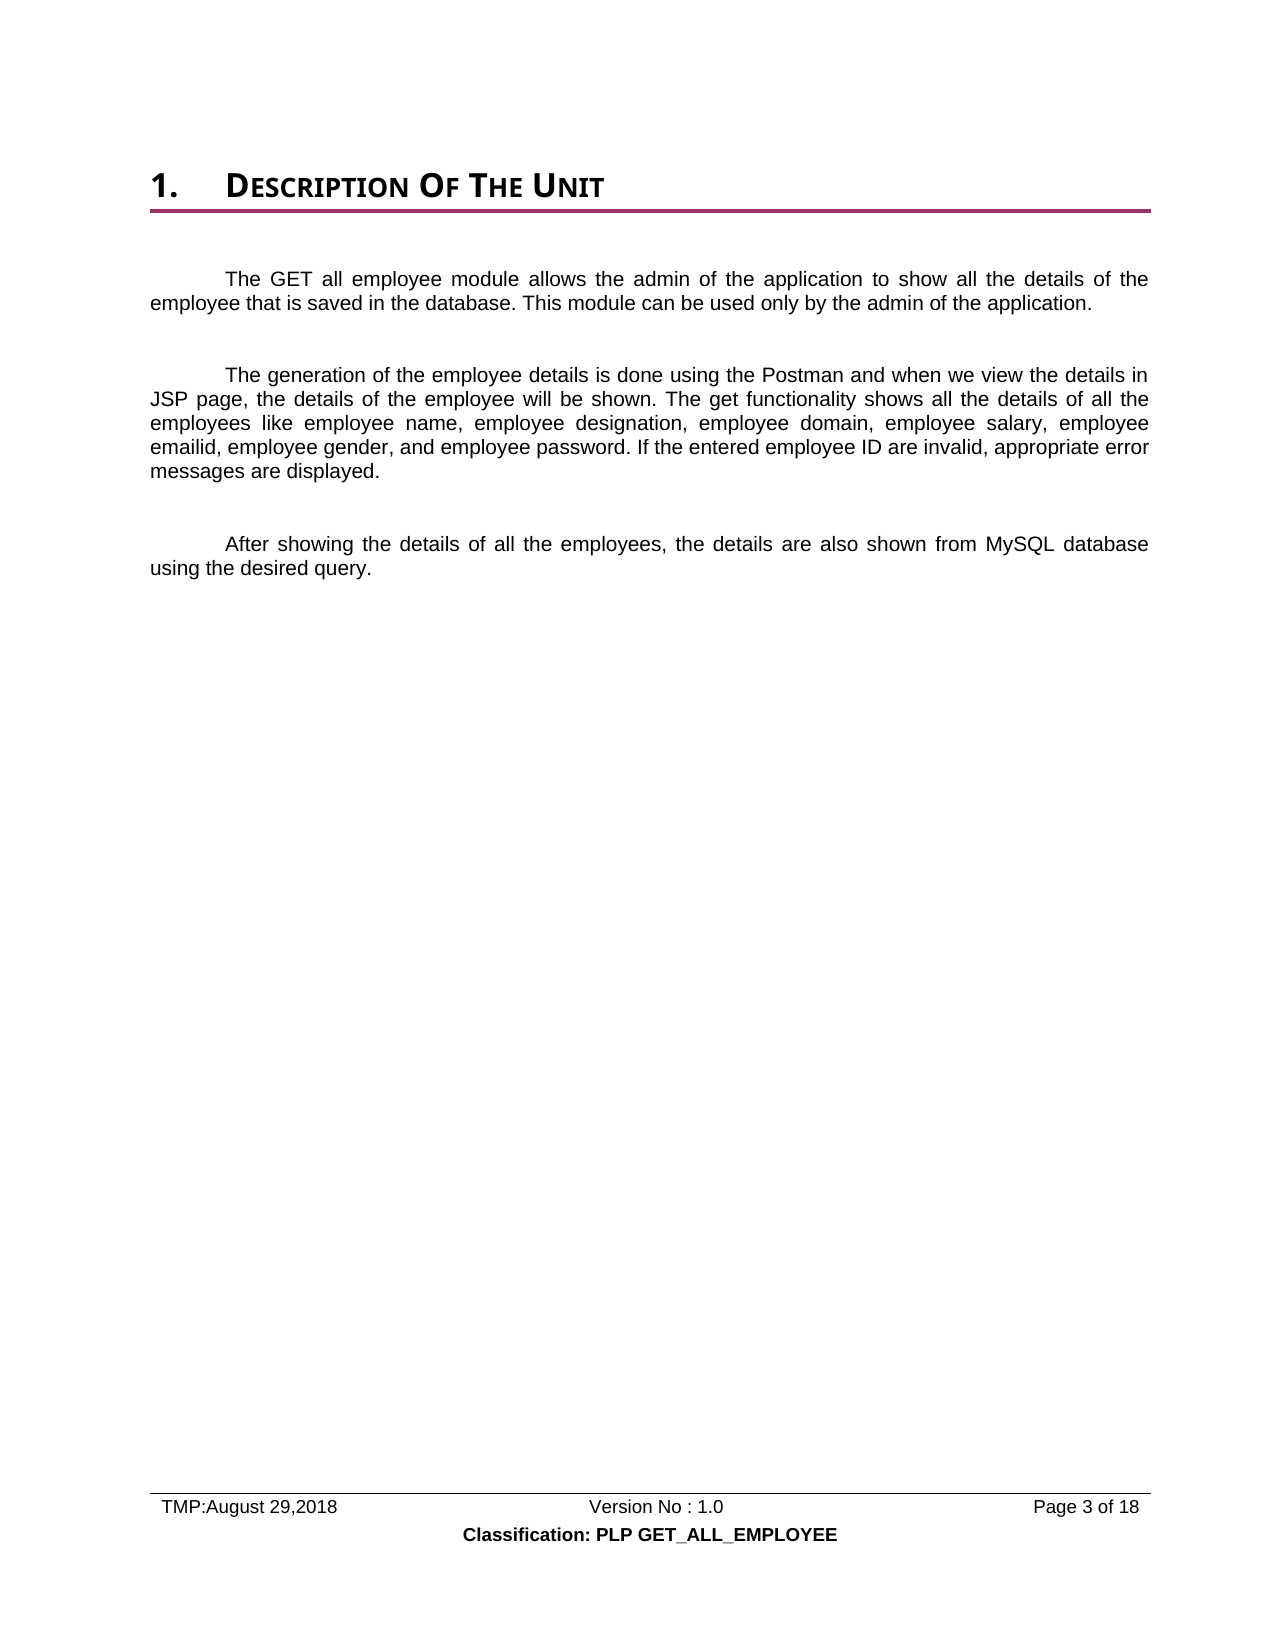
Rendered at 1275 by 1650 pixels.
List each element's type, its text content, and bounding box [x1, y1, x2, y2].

text After showing the details of all the employees, the details are also shown from MySQL database using the desired query. [150, 532, 1151, 580]
text The generation of the employee details is done using the Postman and when we view the details in JSP page, the details of the employee will be shown. The get functionality shows all the details of all the employees like employee name, employee designation, employee domain, employee salary, employee emailid, employee gender, and employee password. If the entered employee ID are invalid, appropriate error messages are displayed. [150, 363, 1151, 483]
subtitle Description Of The Unit [150, 162, 1151, 209]
text The GET all employee module allows the admin of the application to show all the details of the employee that is saved in the database. This module can be used only by the admin of the application. [150, 266, 1151, 314]
